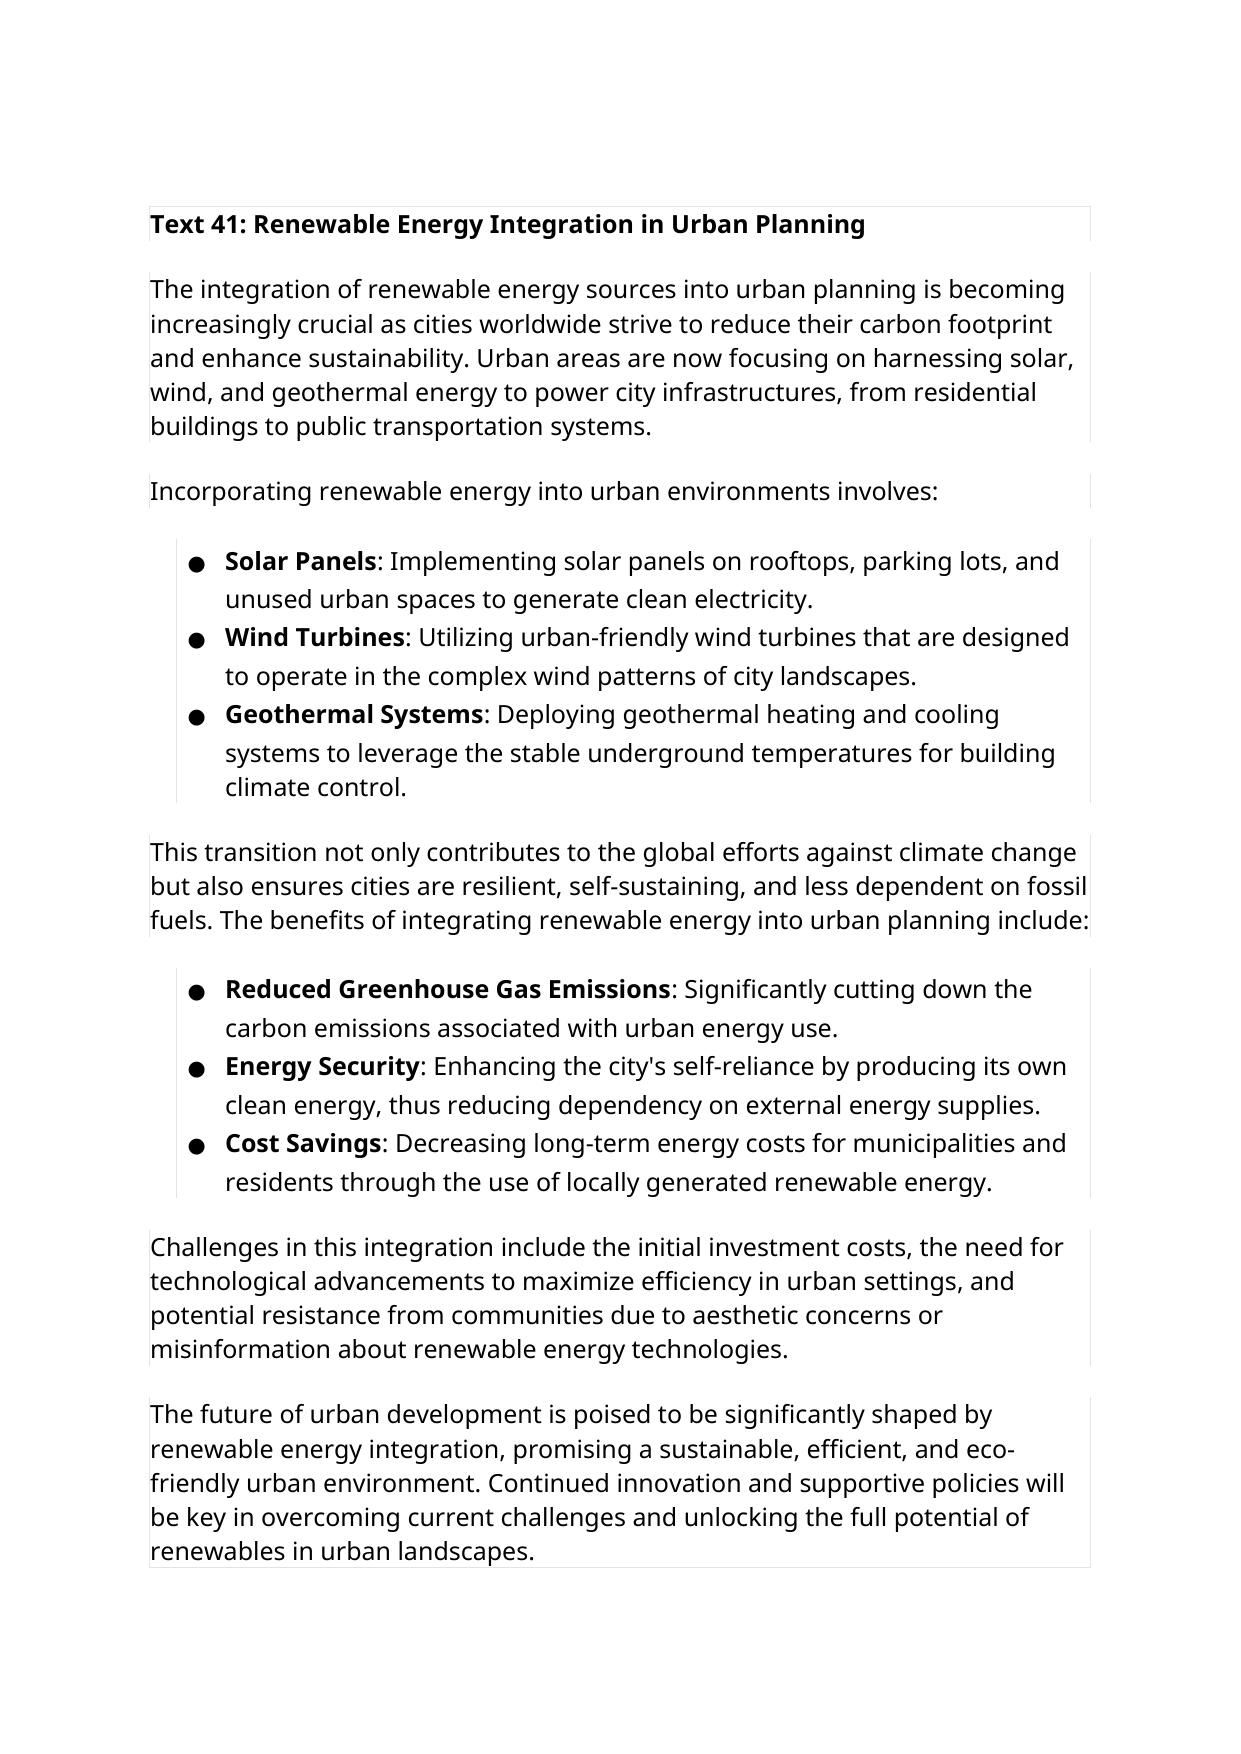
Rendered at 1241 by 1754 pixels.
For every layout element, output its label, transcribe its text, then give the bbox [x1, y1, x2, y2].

list Geothermal Systems: Deploying geothermal heating and cooling systems to leverage the stable underground temperatures for building climate control. [177, 693, 1090, 803]
list Energy Security: Enhancing the city's self-reliance by producing its own clean energy, thus reducing dependency on external energy supplies. [177, 1045, 1090, 1122]
text The future of urban development is poised to be significantly shaped by renewable energy integration, promising a sustainable, efficient, and eco-friendly urban environment. Continued innovation and supportive policies will be key in overcoming current challenges and unlocking the full potential of renewables in urban landscapes. [150, 1397, 1090, 1567]
text Incorporating renewable energy into urban environments involves: [150, 474, 1090, 508]
text The integration of renewable energy sources into urban planning is becoming increasingly crucial as cities worldwide strive to reduce their carbon footprint and enhance sustainability. Urban areas are now focusing on harnessing solar, wind, and geothermal energy to power city infrastructures, from residential buildings to public transportation systems. [150, 272, 1090, 442]
text Text 41: Renewable Energy Integration in Urban Planning [150, 207, 1090, 241]
list Solar Panels: Implementing solar panels on rooftops, parking lots, and unused urban spaces to generate clean electricity. [177, 539, 1090, 616]
list Cost Savings: Decreasing long-term energy costs for municipalities and residents through the use of locally generated renewable energy. [177, 1122, 1090, 1198]
list Wind Turbines: Utilizing urban-friendly wind turbines that are designed to operate in the complex wind patterns of city landscapes. [177, 616, 1090, 693]
text Challenges in this integration include the initial investment costs, the need for technological advancements to maximize efficiency in urban settings, and potential resistance from communities due to aesthetic concerns or misinformation about renewable energy technologies. [150, 1230, 1090, 1366]
text This transition not only contributes to the global efforts against climate change but also ensures cities are resilient, self-sustaining, and less dependent on fossil fuels. The benefits of integrating renewable energy into urban planning include: [150, 835, 1090, 937]
list Reduced Greenhouse Gas Emissions: Significantly cutting down the carbon emissions associated with urban energy use. [177, 968, 1090, 1045]
